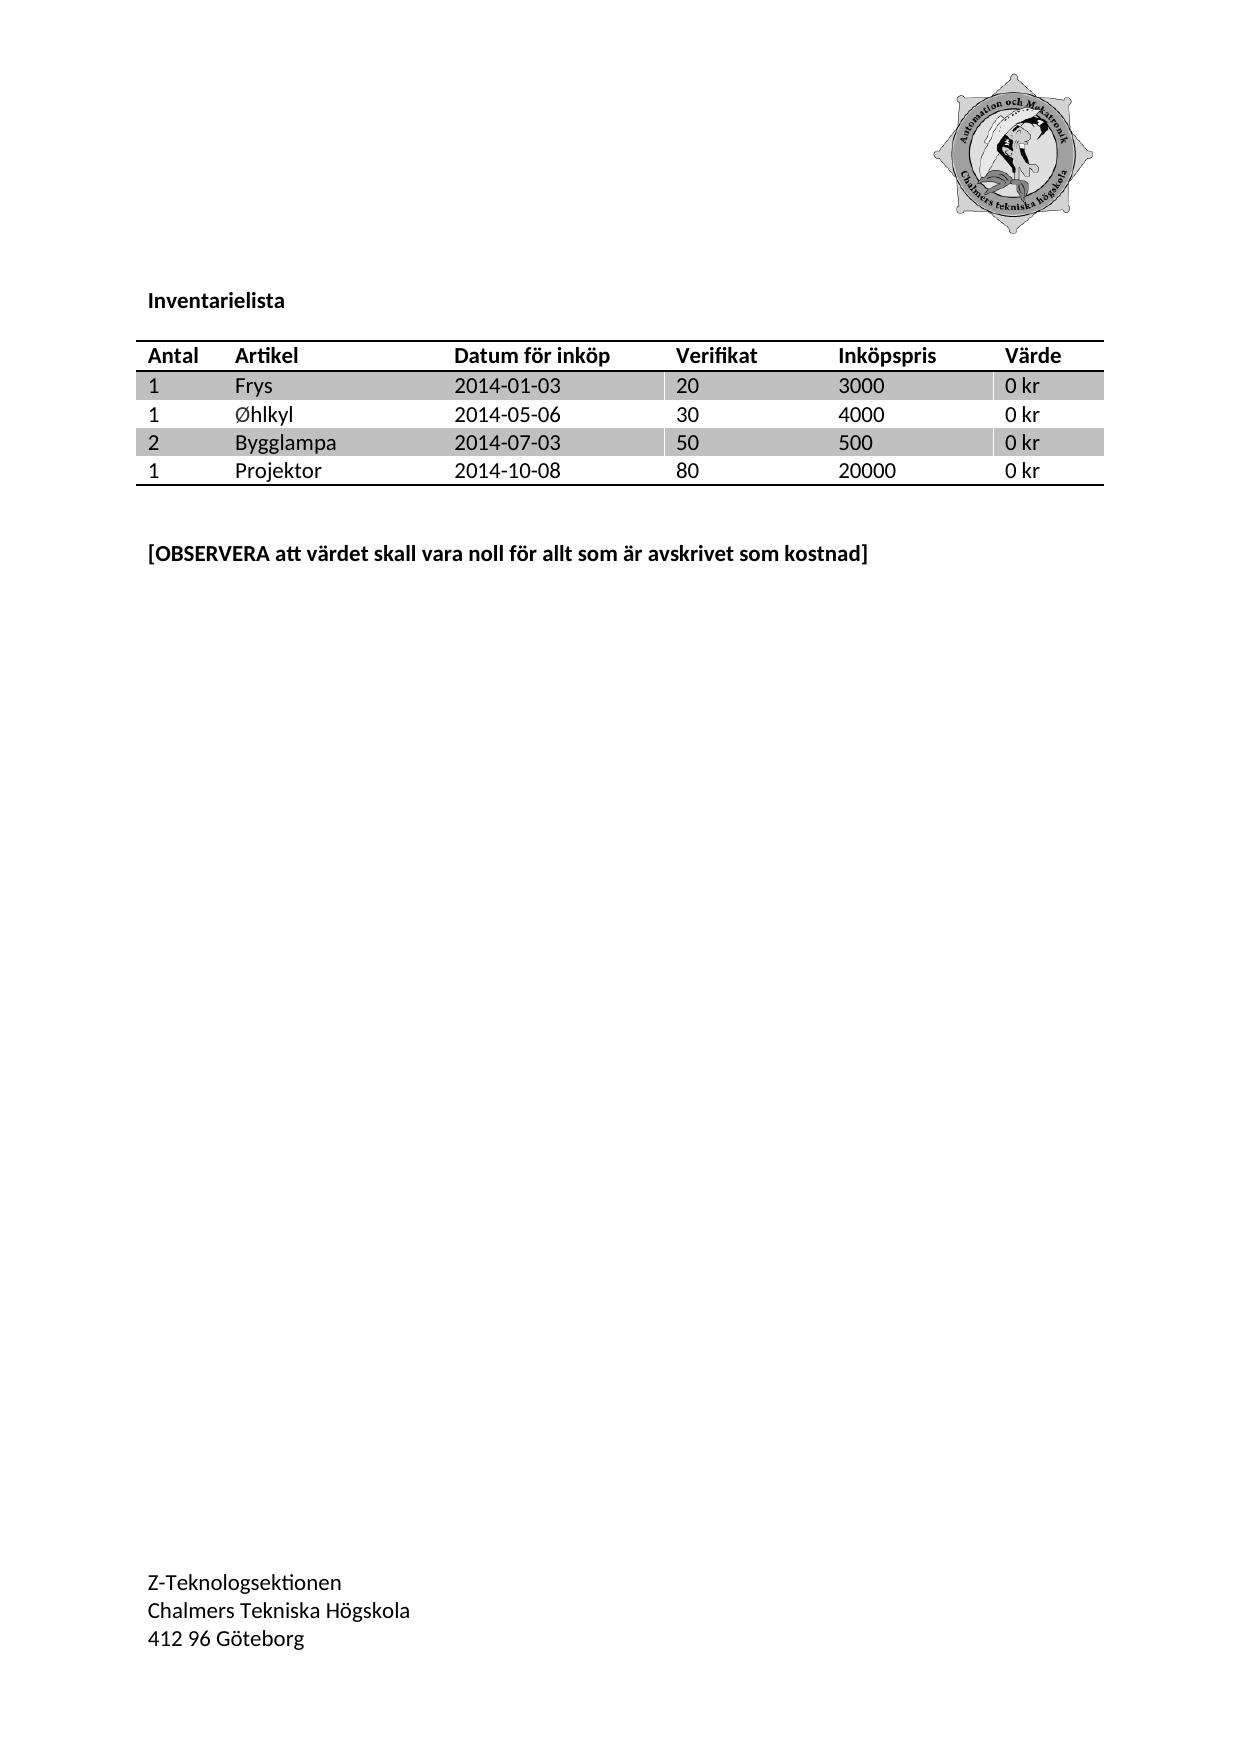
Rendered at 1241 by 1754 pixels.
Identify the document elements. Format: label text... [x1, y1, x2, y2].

table_cell Øhlkyl [224, 400, 443, 428]
table_cell 20 [665, 372, 827, 400]
table_cell 2014-07-03 [443, 428, 664, 456]
table_cell 3000 [827, 372, 993, 400]
table_header Datum för inköp [443, 342, 664, 369]
table_cell 50 [665, 428, 827, 456]
table_cell 2 [136, 428, 224, 456]
table_cell 0 kr [994, 428, 1104, 456]
table_cell 1 [136, 456, 224, 484]
table_cell 30 [665, 400, 827, 428]
table_cell 0 kr [994, 400, 1104, 428]
table_cell 80 [665, 456, 827, 484]
table_cell 500 [827, 428, 993, 456]
table_header Värde [994, 342, 1104, 369]
table_cell 0 kr [994, 372, 1104, 400]
table_cell 2014-01-03 [443, 372, 664, 400]
table_cell 2014-05-06 [443, 400, 664, 428]
table_cell 1 [136, 400, 224, 428]
table_header Antal [136, 342, 224, 369]
table_cell 0 kr [994, 456, 1104, 484]
table_header Artikel [224, 342, 443, 369]
text Inventarielista [148, 286, 1093, 314]
picture [933, 73, 1093, 234]
text [OBSERVERA att värdet skall vara noll för allt som är avskrivet som kostnad] [148, 539, 1093, 567]
table_cell Bygglampa [224, 428, 443, 456]
table_cell Frys [224, 372, 443, 400]
table_cell Projektor [224, 456, 443, 484]
table_header Inköpspris [827, 342, 993, 369]
table_cell 4000 [827, 400, 993, 428]
table_cell 1 [136, 372, 224, 400]
table_header Verifikat [665, 342, 827, 369]
table_cell 20000 [827, 456, 993, 484]
table_cell 2014-10-08 [443, 456, 664, 484]
